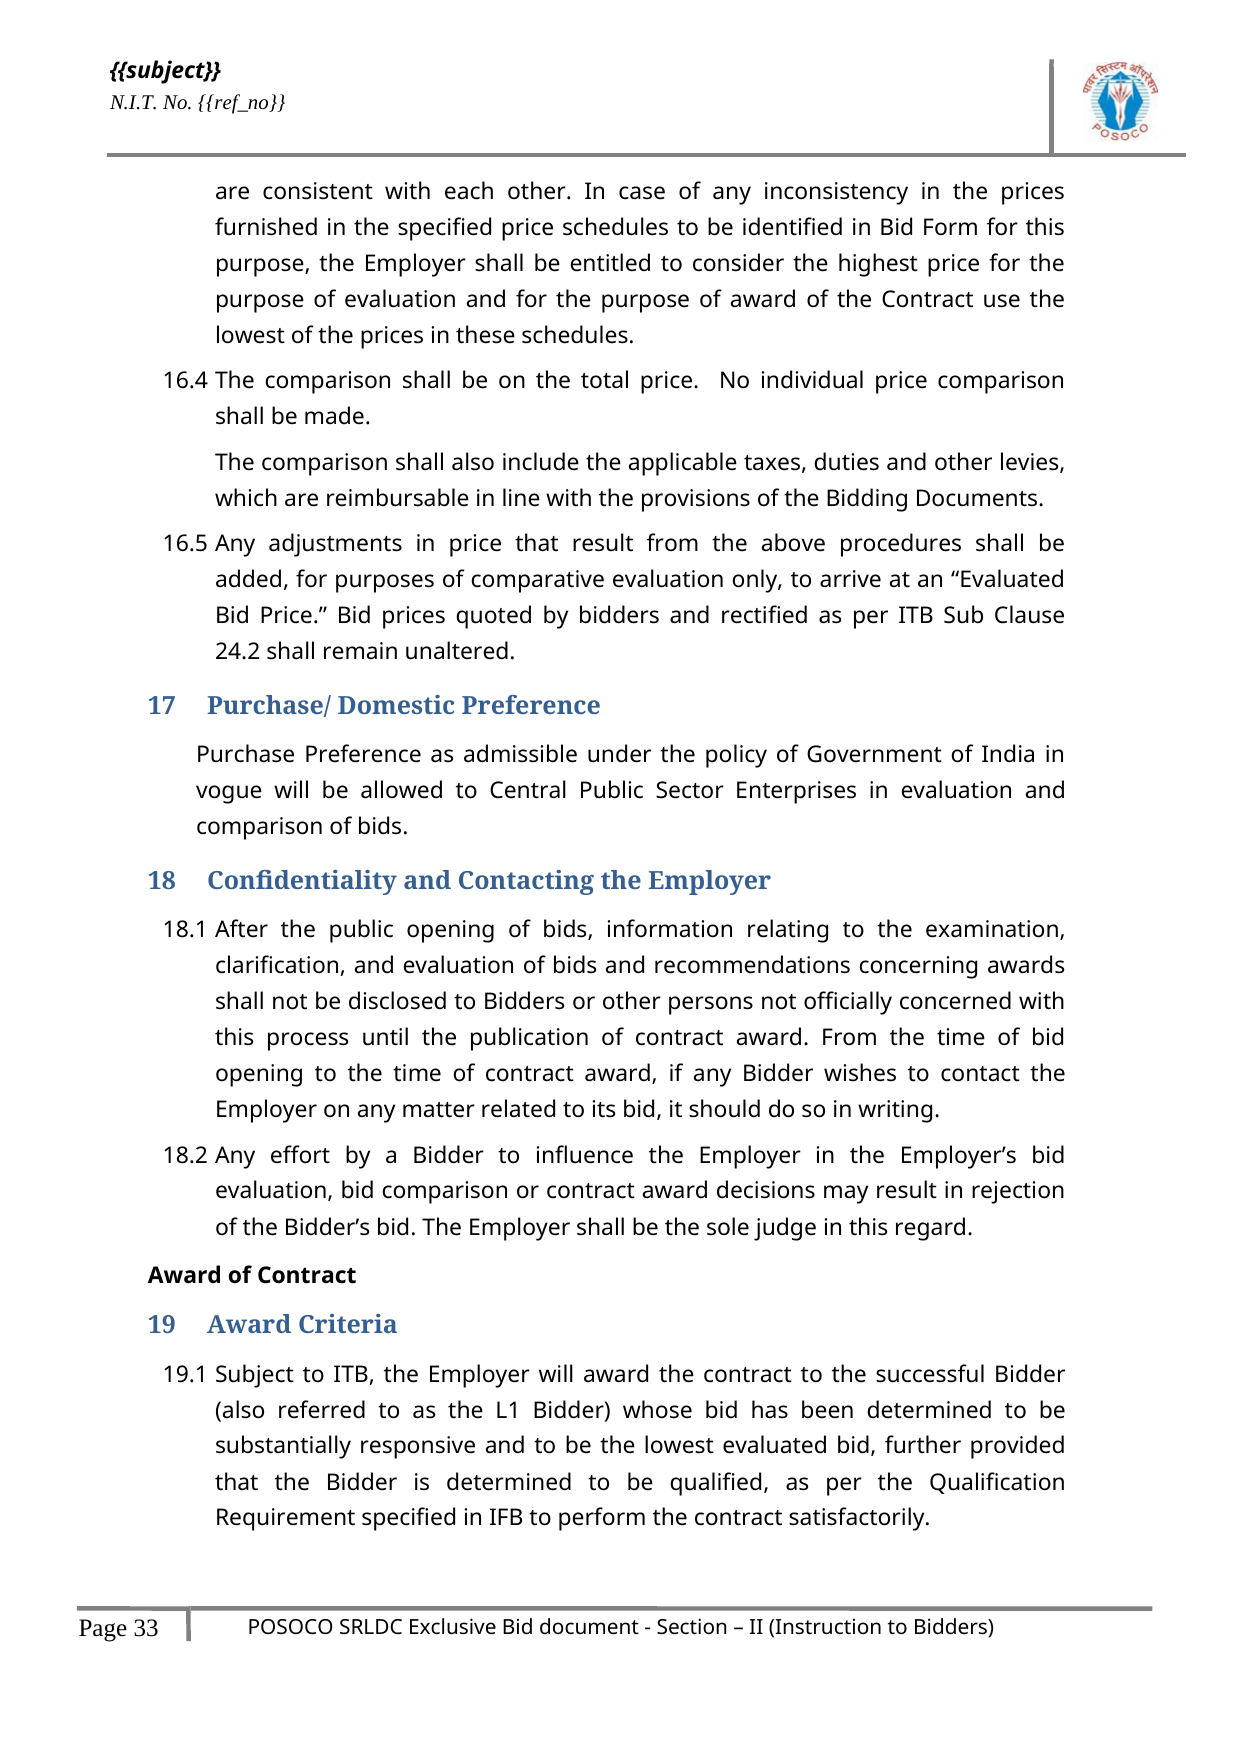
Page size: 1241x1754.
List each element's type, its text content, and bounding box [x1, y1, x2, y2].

picture [1082, 62, 1159, 141]
list After the public opening of bids, information relating to the examination, clarification, and evaluation of bids and recommendations concerning awards shall not be disclosed to Bidders or other persons not officially concerned with this process until the publication of contract award. From the time of bid opening to the time of contract award, if any Bidder wishes to contact the Employer on any matter related to its bid, it should do so in writing. [162, 913, 1067, 1124]
list Purchase/ Domestic Preference [148, 687, 1092, 721]
list Any effort by a Bidder to influence the Employer in the Employer’s bid evaluation, bid comparison or contract award decisions may result in rejection of the Bidder’s bid. The Employer shall be the sole judge in this regard. [162, 1138, 1067, 1242]
list The comparison shall also include the applicable taxes, duties and other levies, which are reimbursable in line with the provisions of the Bidding Documents. [215, 446, 1067, 513]
list Any adjustments in price that result from the above procedures shall be added, for purposes of comparative evaluation only, to arrive at an “Evaluated Bid Price.” Bid prices quoted by bidders and rectified as per ITB Sub Clause 24.2 shall remain unaltered. [162, 527, 1067, 666]
list Award Criteria [148, 1307, 1092, 1341]
list The comparison shall be on the total price. No individual price comparison shall be made. [162, 364, 1067, 431]
text Award of Contract [148, 1259, 1092, 1290]
list Confidentiality and Contacting the Employer [148, 863, 1092, 897]
text Purchase Preference as admissible under the policy of Government of India in vogue will be allowed to Central Public Sector Enterprises in evaluation and comparison of bids. [196, 738, 1067, 841]
list Subject to ITB, the Employer will award the contract to the successful Bidder (also referred to as the L1 Bidder) whose bid has been determined to be substantially responsive and to be the lowest evaluated bid, further provided that the Bidder is determined to be qualified, as per the Qualification Requirement specified in IFB to perform the contract satisfactorily. [162, 1358, 1067, 1533]
